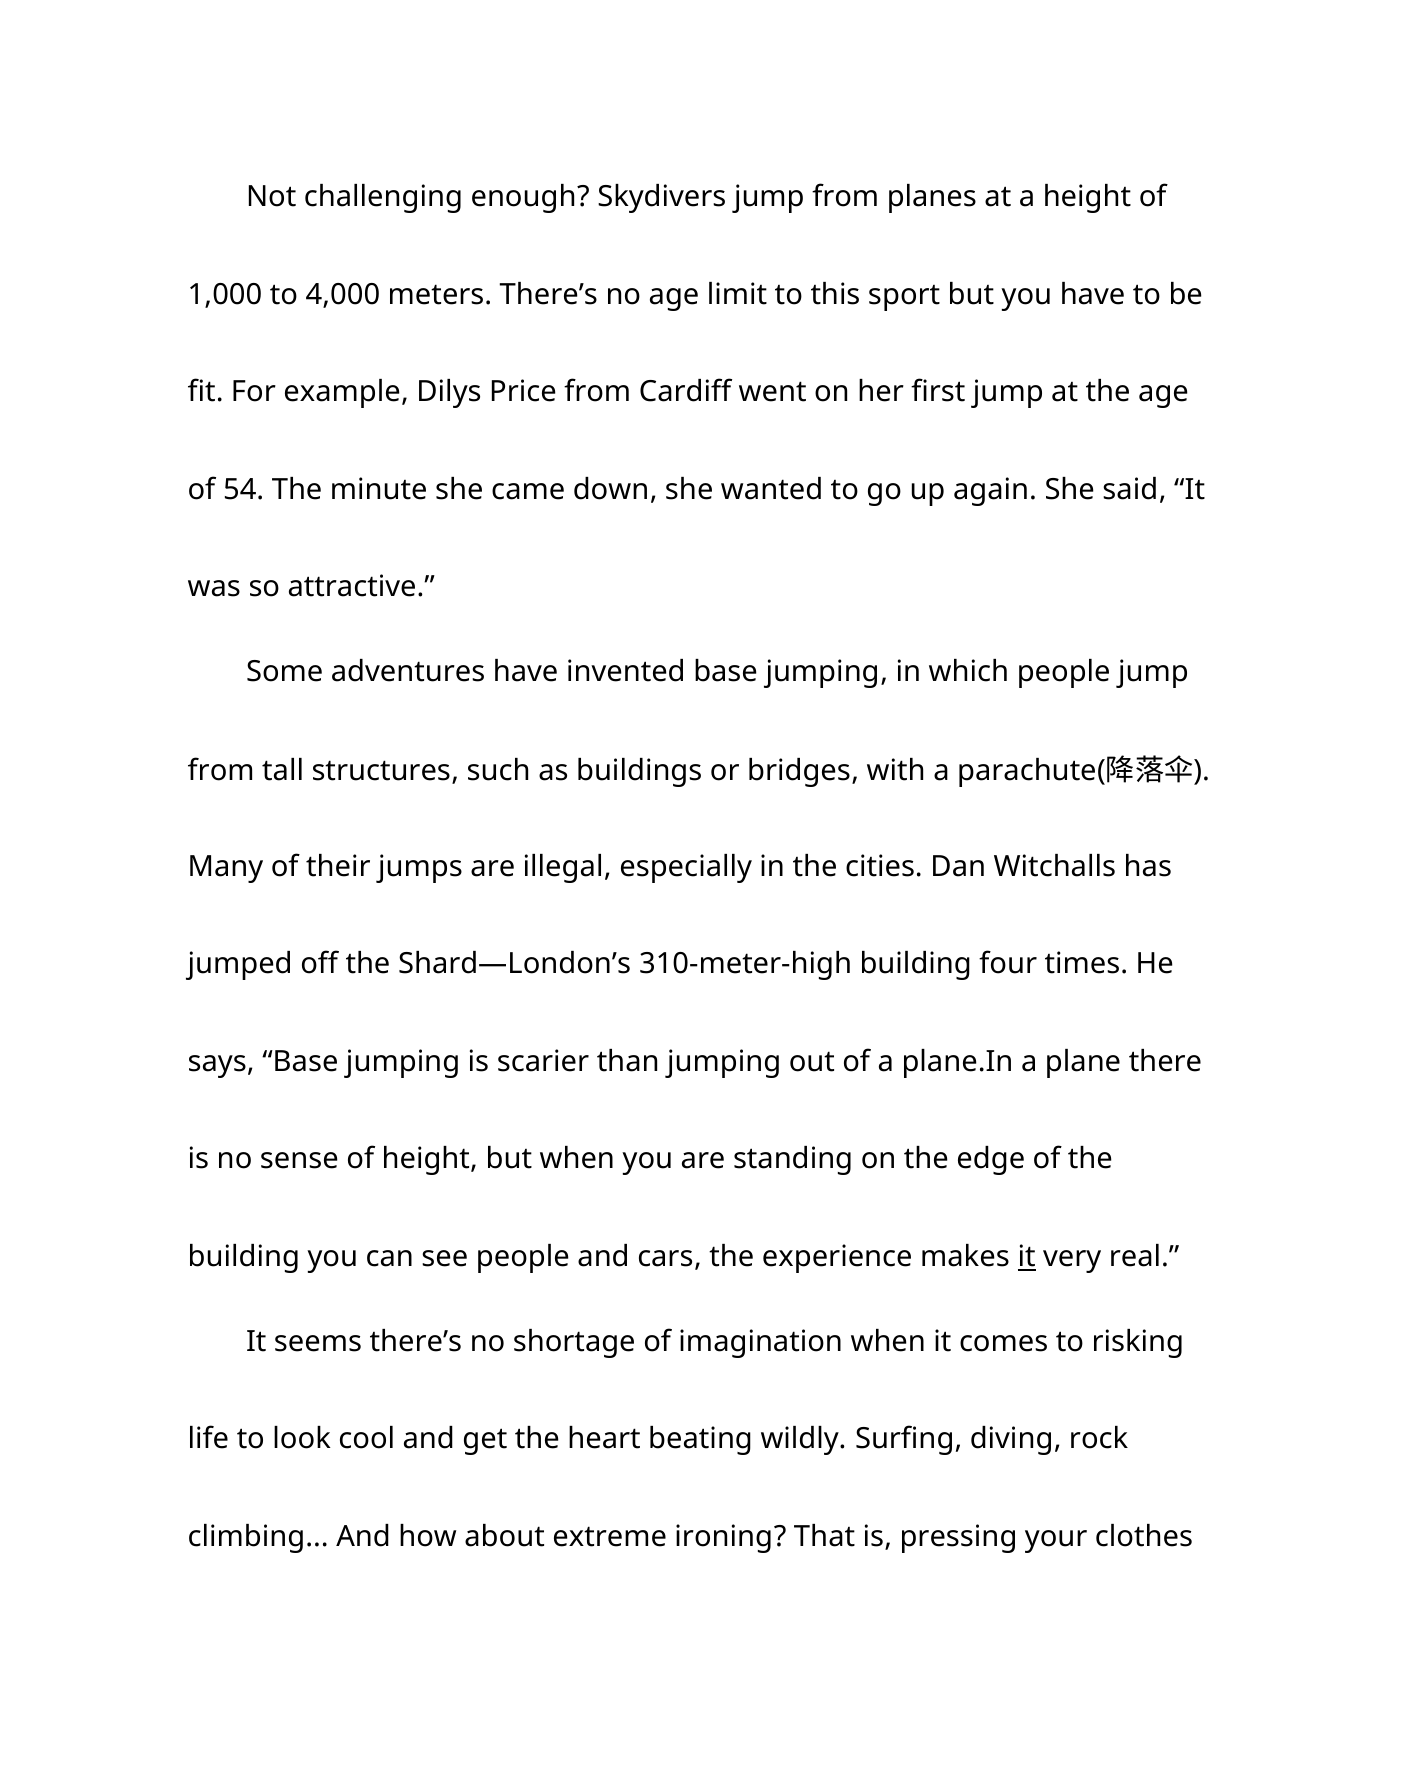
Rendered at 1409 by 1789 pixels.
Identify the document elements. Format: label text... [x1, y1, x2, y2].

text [187, 1307, 1221, 1567]
text Not challenging enough? Skydivers jump from planes at a height of 1,000 to 4,000 meters. There’s no age limit to this sport but you have to be fit. For example, Dilys Price from Cardiff went on her first jump at the age of 54. The minute she came down, she wanted to go up again. She said, “It was so attractive.” [187, 163, 1221, 618]
text Some adventures have invented base jumping, in which people jump from tall structures, such as buildings or bridges, with a parachute(降落伞). Many of their jumps are illegal, especially in the cities. Dan Witchalls has jumped off the Shard—London’s 310-meter-high building four times. He says, “Base jumping is scarier than jumping out of a plane.In a plane there is no sense of height, but when you are standing on the edge of the building you can see people and cars, the experience makes it very real.” [187, 638, 1221, 1288]
